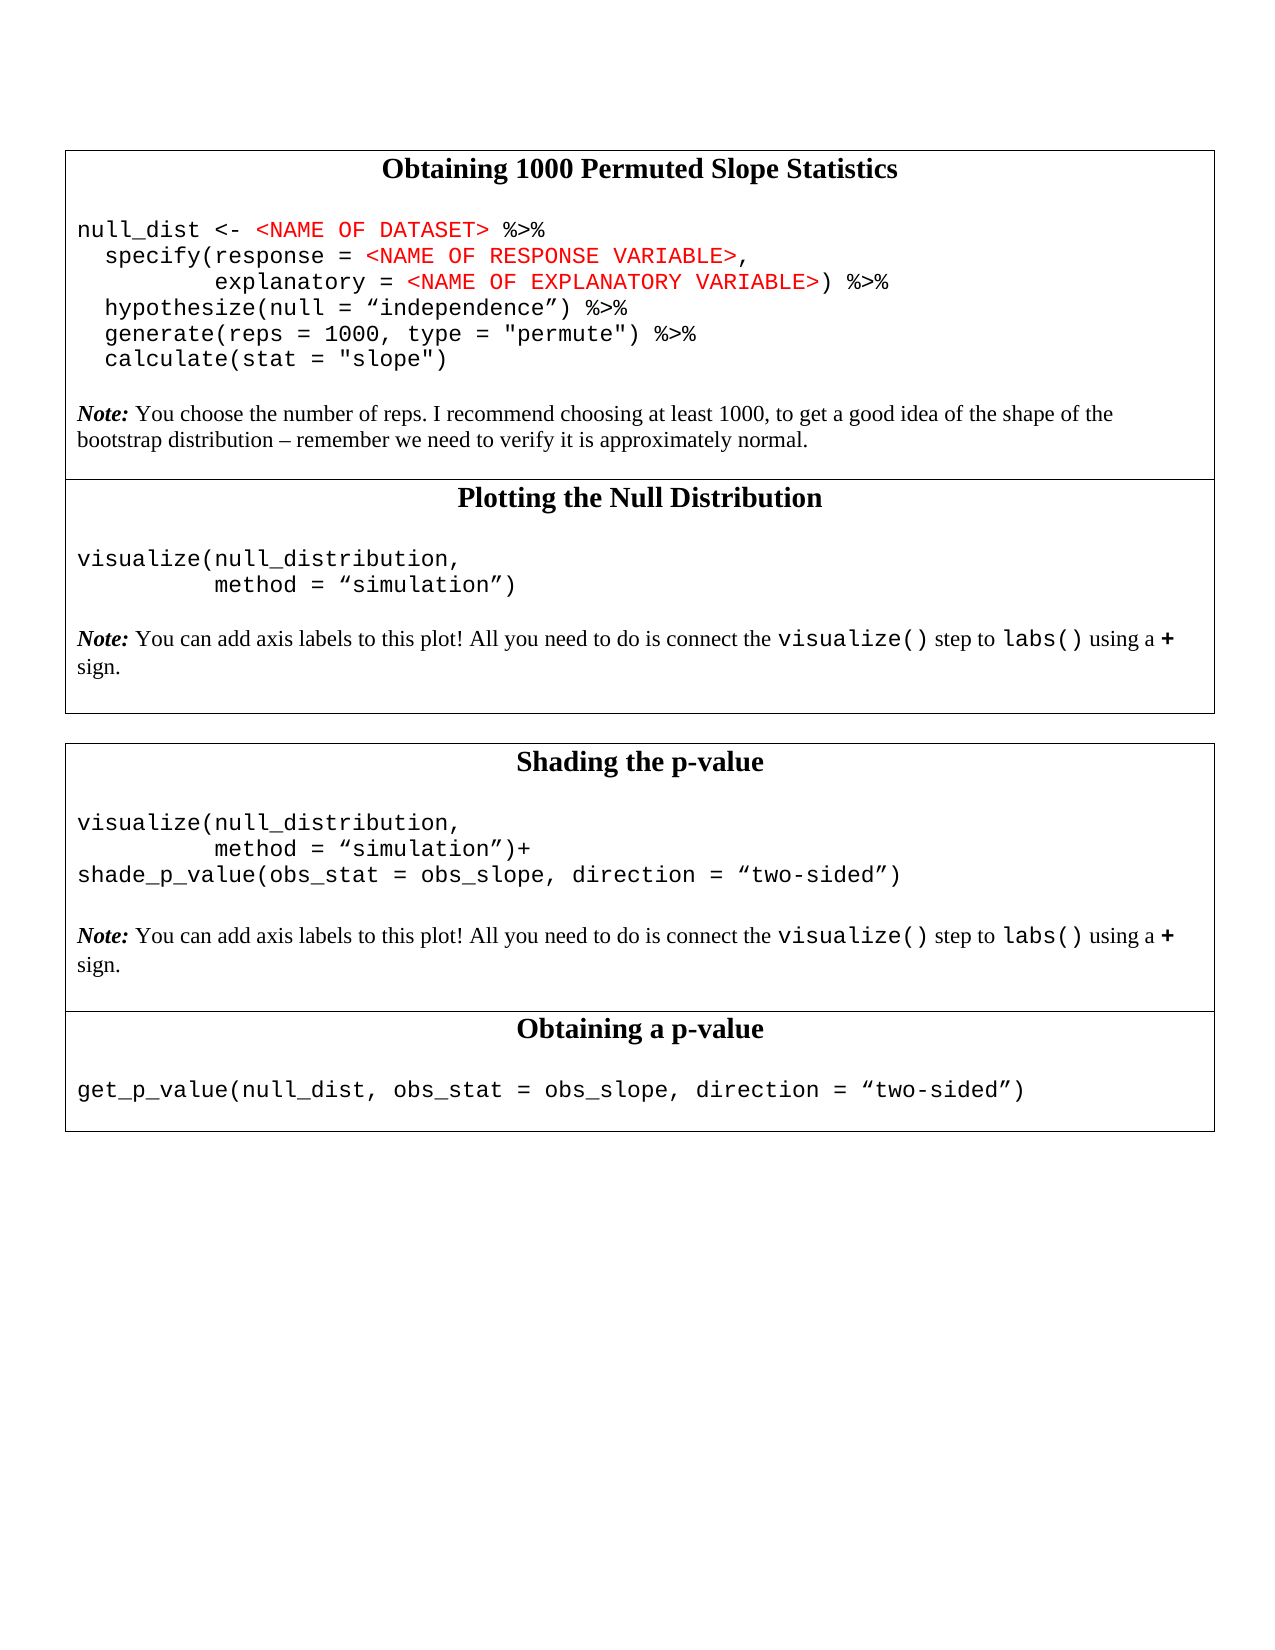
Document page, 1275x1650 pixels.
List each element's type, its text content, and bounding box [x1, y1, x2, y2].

table_cell Plotting the Null Distribution visualize(null_distribution, method = “simulation”) Note: You can add axis labels to this plot! All you need to do is connect the visualize() step to labs() using a + sign. [66, 480, 1214, 713]
table_cell Obtaining a p-value get_p_value(null_dist, obs_stat = obs_slope, direction = “two-sided”) [66, 1012, 1214, 1131]
table_header Obtaining 1000 Permuted Slope Statistics null_dist <- <NAME OF DATASET> %>% specify(response = <NAME OF RESPONSE VARIABLE>, explanatory = <NAME OF EXPLANATORY VARIABLE>) %>% hypothesize(null = “independence”) %>% generate(reps = 1000, type = "permute") %>% calculate(stat = "slope") Note: You choose the number of reps. I recommend choosing at least 1000, to get a good idea of the shape of the bootstrap distribution – remember we need to verify it is approximately normal. [66, 151, 1214, 479]
table_header Shading the p-value visualize(null_distribution, method = “simulation”)+ shade_p_value(obs_stat = obs_slope, direction = “two-sided”) Note: You can add axis labels to this plot! All you need to do is connect the visualize() step to labs() using a + sign. [66, 744, 1214, 1011]
